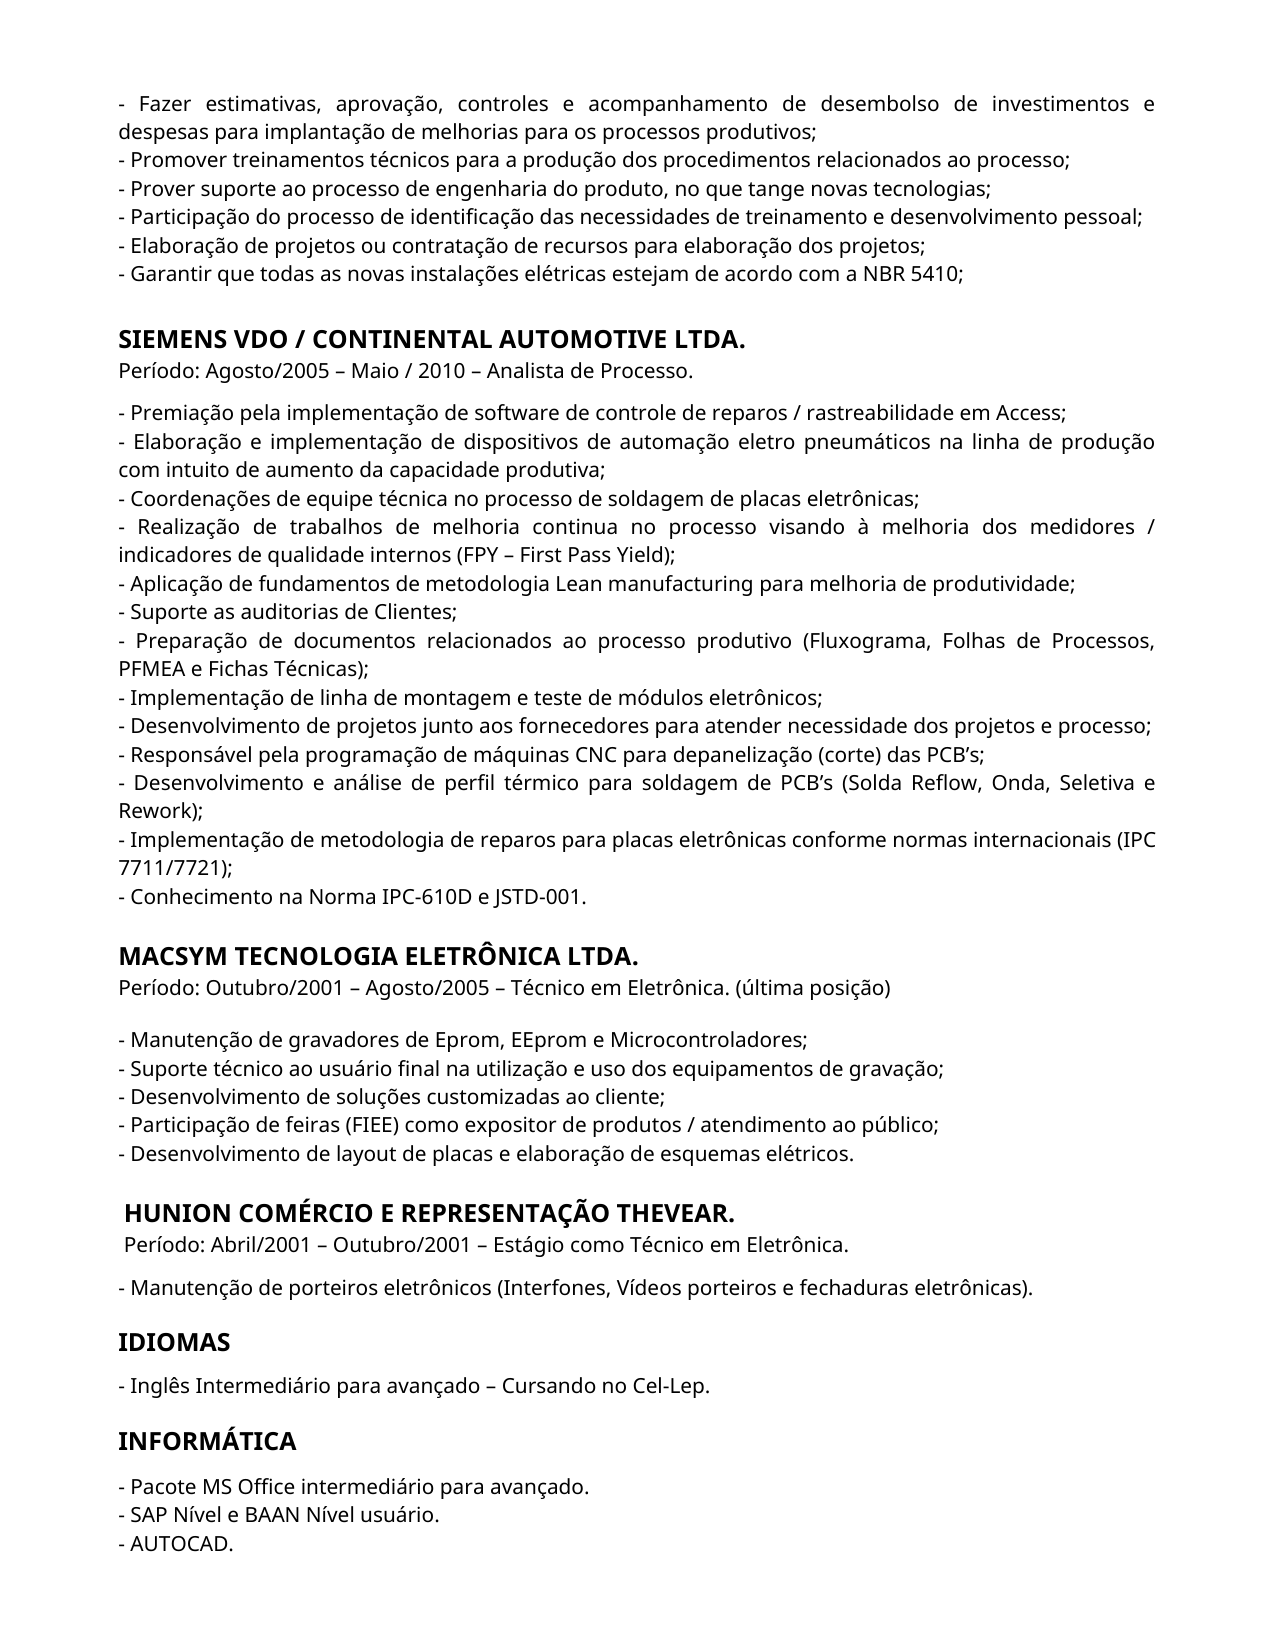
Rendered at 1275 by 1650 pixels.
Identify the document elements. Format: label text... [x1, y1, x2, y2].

text - Elaboração e implementação de dispositivos de automação eletro pneumáticos na linha de produção com intuito de aumento da capacidade produtiva; [118, 427, 1157, 484]
text Período: Abril/2001 – Outubro/2001 – Estágio como Técnico em Eletrônica. [118, 1230, 1157, 1258]
text - Promover treinamentos técnicos para a produção dos procedimentos relacionados ao processo; [118, 146, 1157, 174]
text - Preparação de documentos relacionados ao processo produtivo (Fluxograma, Folhas de Processos, PFMEA e Fichas Técnicas); [118, 626, 1157, 683]
text - AUTOCAD. [118, 1529, 1157, 1557]
text - Prover suporte ao processo de engenharia do produto, no que tange novas tecnologias; [118, 174, 1157, 202]
text Período: Agosto/2005 – Maio / 2010 – Analista de Processo. [118, 356, 1157, 384]
text - Responsável pela programação de máquinas CNC para depanelização (corte) das PCB’s; [118, 740, 1157, 768]
text - Manutenção de gravadores de Eprom, EEprom e Microcontroladores; [118, 1025, 1157, 1054]
text - SAP Nível e BAAN Nível usuário. [118, 1500, 1157, 1529]
text - Implementação de metodologia de reparos para placas eletrônicas conforme normas internacionais (IPC 7711/7721); [118, 825, 1157, 882]
text - Realização de trabalhos de melhoria continua no processo visando à melhoria dos medidores / indicadores de qualidade internos (FPY – First Pass Yield); [118, 512, 1157, 569]
text - Desenvolvimento de projetos junto aos fornecedores para atender necessidade dos projetos e processo; [118, 711, 1157, 740]
text - Manutenção de porteiros eletrônicos (Interfones, Vídeos porteiros e fechaduras eletrônicas). [118, 1273, 1157, 1301]
subtitle IDIOMAS [118, 1325, 1157, 1359]
text - Suporte as auditorias de Clientes; [118, 597, 1157, 626]
text - Garantir que todas as novas instalações elétricas estejam de acordo com a NBR 5410; [118, 259, 1157, 288]
text - Fazer estimativas, aprovação, controles e acompanhamento de desembolso de investimentos e despesas para implantação de melhorias para os processos produtivos; [118, 89, 1157, 146]
text - Elaboração de projetos ou contratação de recursos para elaboração dos projetos; [118, 231, 1157, 259]
text - Desenvolvimento e análise de perfil térmico para soldagem de PCB’s (Solda Reflow, Onda, Seletiva e Rework); [118, 768, 1157, 825]
text - Desenvolvimento de soluções customizadas ao cliente; [118, 1082, 1157, 1111]
text Período: Outubro/2001 – Agosto/2005 – Técnico em Eletrônica. (última posição) [118, 973, 1157, 1001]
text - Participação de feiras (FIEE) como expositor de produtos / atendimento ao público; [118, 1111, 1157, 1139]
text - Implementação de linha de montagem e teste de módulos eletrônicos; [118, 683, 1157, 711]
text MACSYM TECNOLOGIA ELETRÔNICA LTDA. [118, 939, 1157, 973]
text - Desenvolvimento de layout de placas e elaboração de esquemas elétricos. [118, 1139, 1157, 1167]
text - Conhecimento na Norma IPC-610D e JSTD-001. [118, 882, 1157, 910]
text - Participação do processo de identificação das necessidades de treinamento e desenvolvimento pessoal; [118, 202, 1157, 231]
text - Aplicação de fundamentos de metodologia Lean manufacturing para melhoria de produtividade; [118, 569, 1157, 597]
text - Premiação pela implementação de software de controle de reparos / rastreabilidade em Access; [118, 398, 1157, 427]
text - Coordenações de equipe técnica no processo de soldagem de placas eletrônicas; [118, 484, 1157, 512]
text - Suporte técnico ao usuário final na utilização e uso dos equipamentos de gravação; [118, 1054, 1157, 1082]
subtitle INFORMÁTICA [118, 1424, 1157, 1458]
text SIEMENS VDO / CONTINENTAL AUTOMOTIVE LTDA. [118, 322, 1157, 356]
text HUNION COMÉRCIO E REPRESENTAÇÃO THEVEAR. [118, 1196, 1157, 1230]
subtitle - Inglês Intermediário para avançado – Cursando no Cel-Lep. [118, 1371, 1157, 1399]
text - Pacote MS Office intermediário para avançado. [118, 1472, 1157, 1500]
